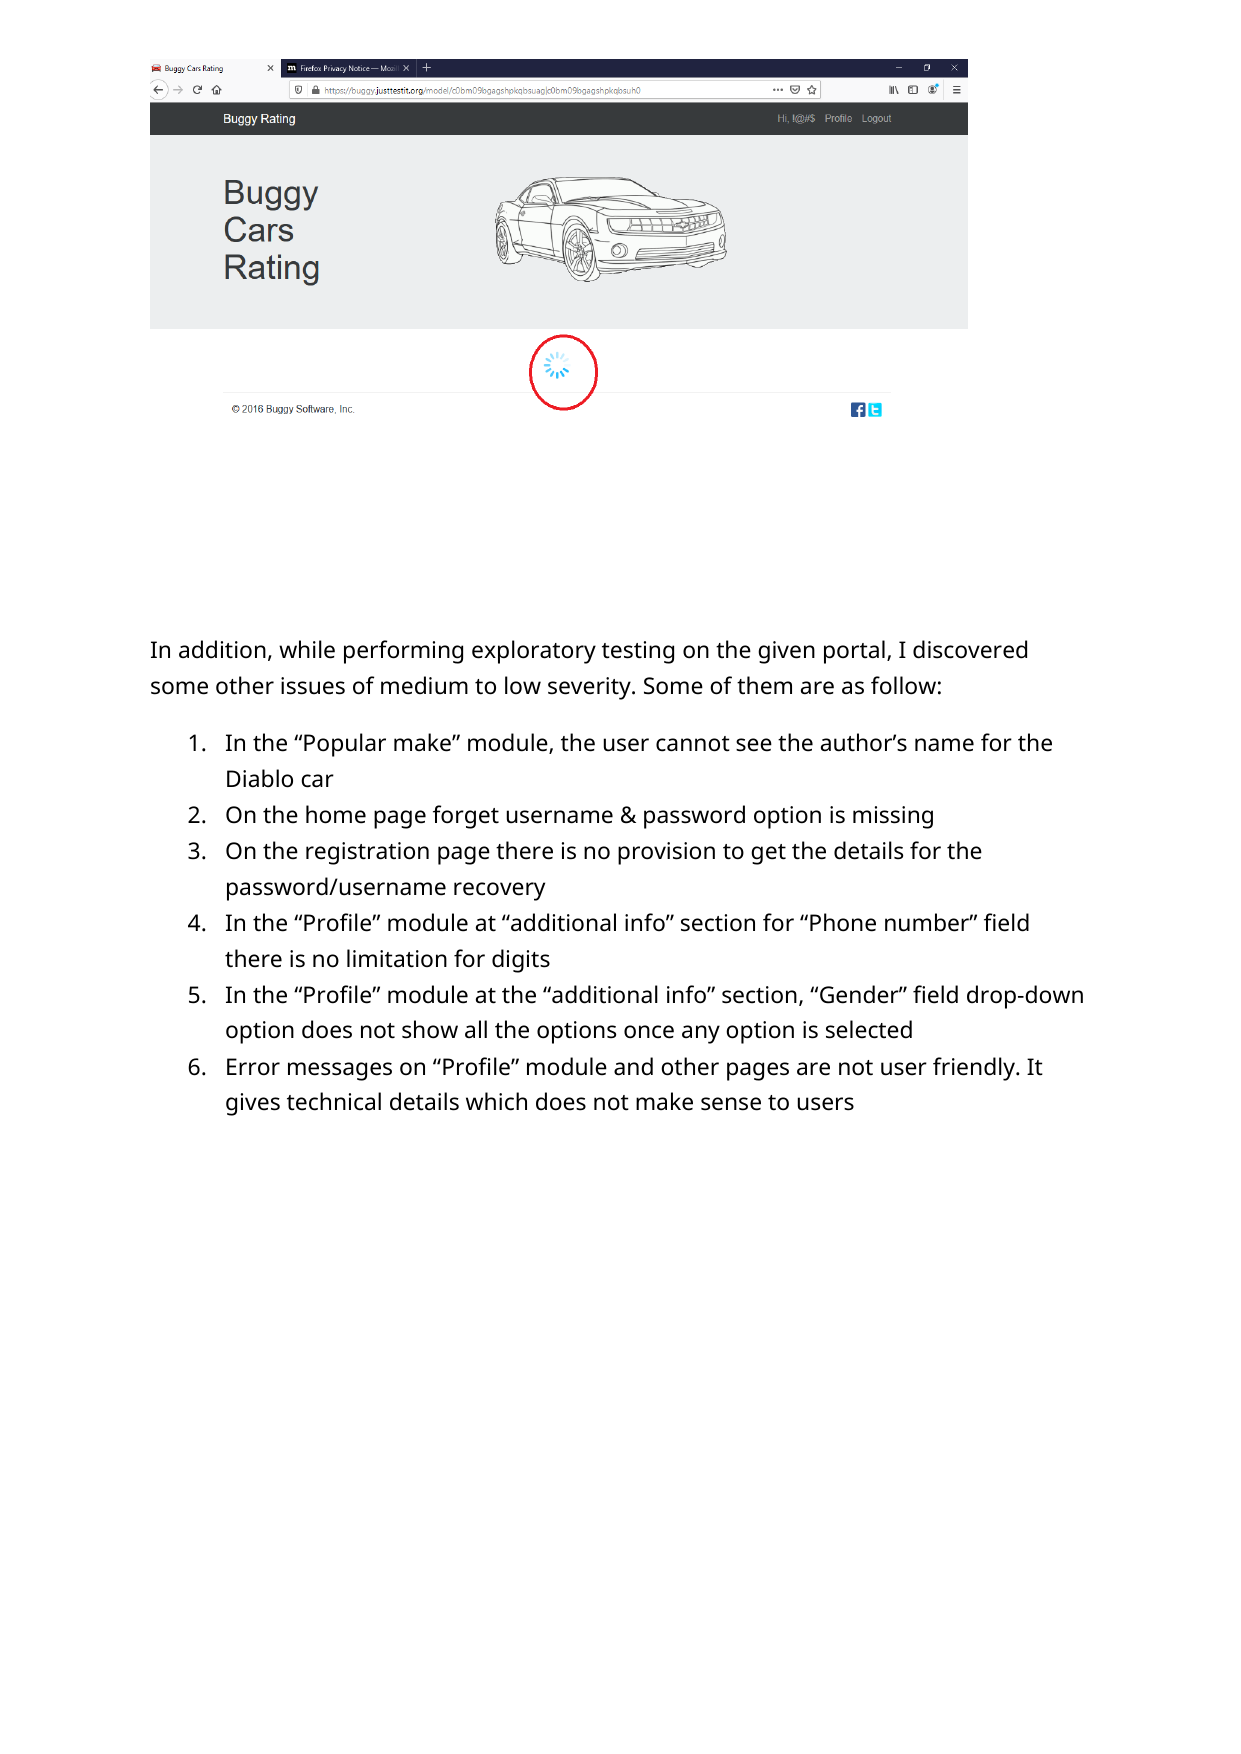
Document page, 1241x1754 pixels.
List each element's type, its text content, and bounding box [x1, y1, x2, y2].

list On the registration page there is no provision to get the details for the password/username recovery [187, 835, 1090, 902]
list In the “Profile” module at the “additional info” section, “Gender” field drop-down option does not show all the options once any option is selected [187, 978, 1090, 1046]
picture [150, 59, 968, 496]
text In addition, while performing exploratory testing on the given portal, I discovered some other issues of medium to low severity. Some of them are as follow: [150, 634, 1090, 701]
list In the “Profile” module at “additional info” section for “Phone number” field there is no limitation for digits [187, 907, 1090, 974]
list On the home page forget username & password option is missing [187, 799, 1090, 830]
list In the “Popular make” module, the user cannot see the author’s name for the Diablo car [187, 727, 1090, 794]
list Error messages on “Profile” module and other pages are not user friendly. It gives technical details which does not make sense to users [187, 1050, 1090, 1118]
